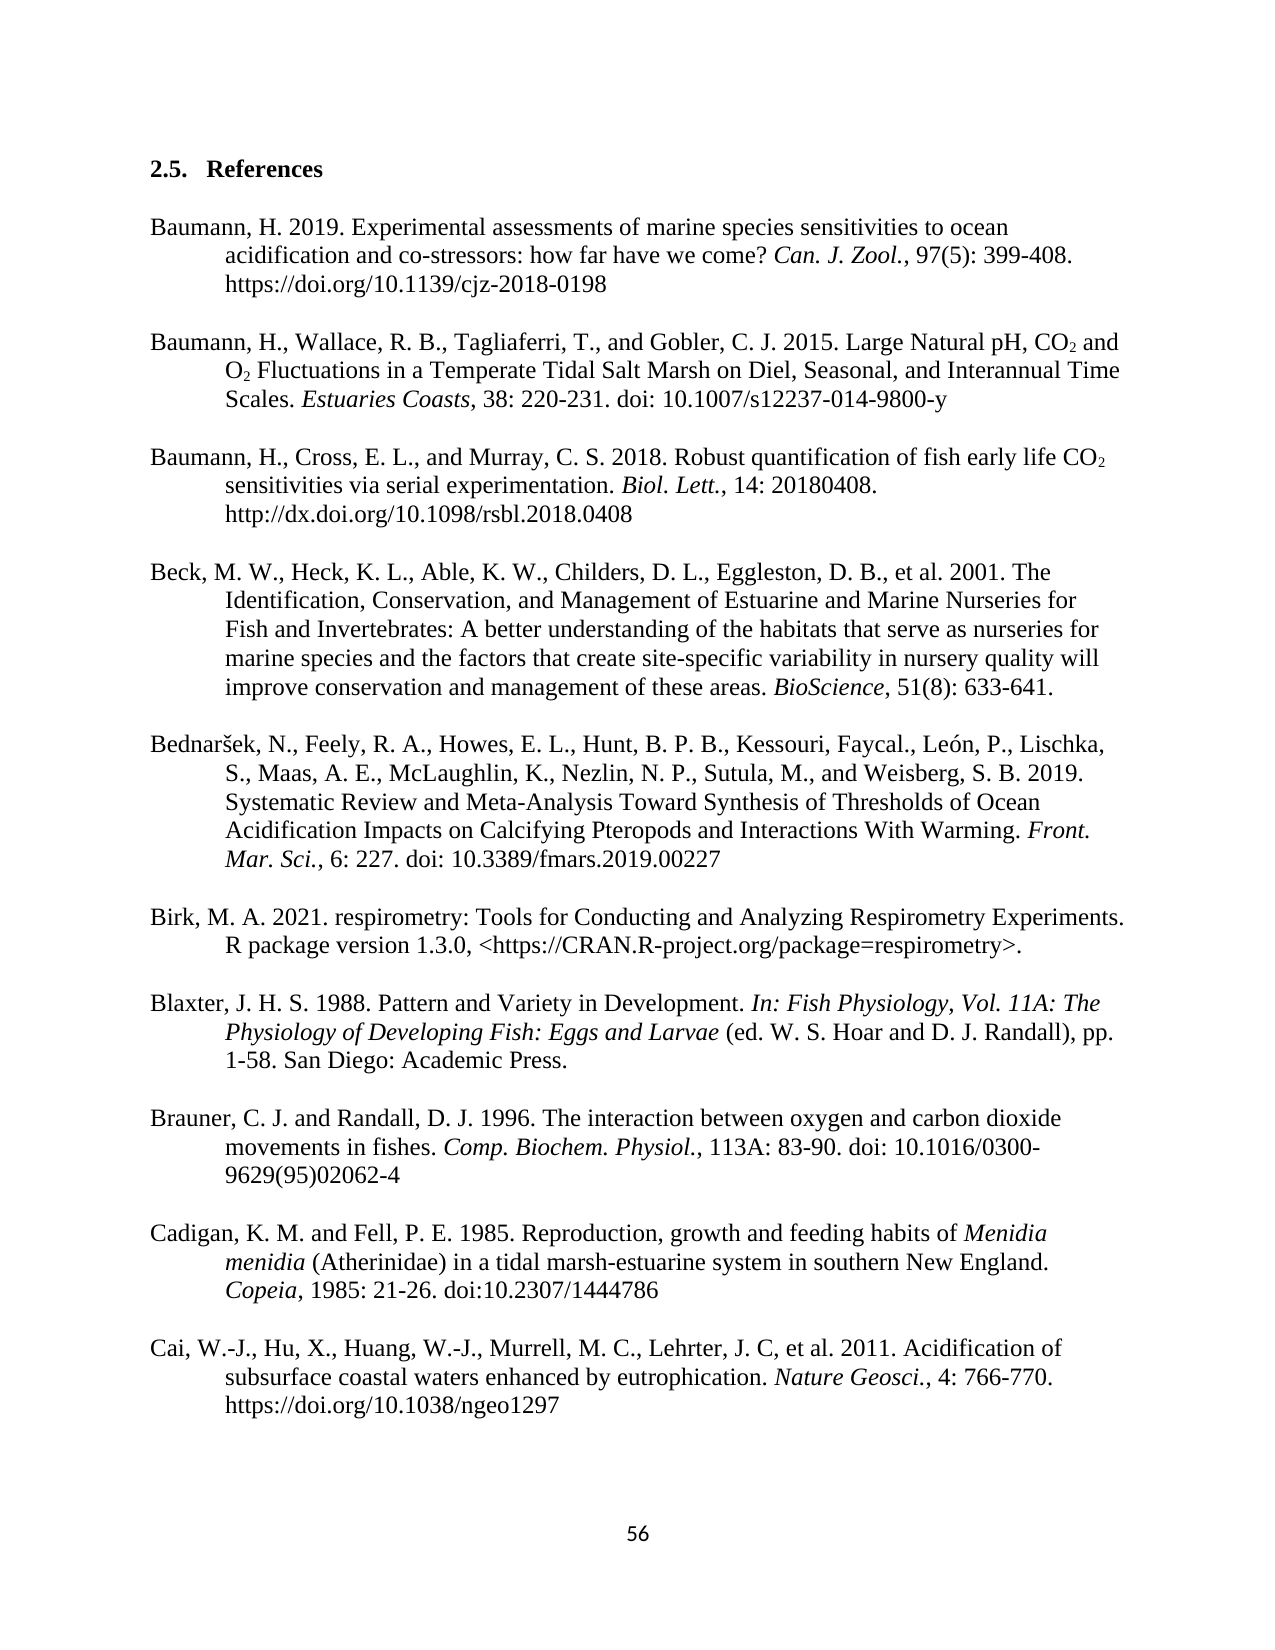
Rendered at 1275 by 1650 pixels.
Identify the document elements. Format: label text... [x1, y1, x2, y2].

text Brauner, C. J. and Randall, D. J. 1996. The interaction between oxygen and carbon dioxide movements in fishes. Comp. Biochem. Physiol., 113A: 83-90. doi: 10.1016/0300-9629(95)02062-4 [150, 1103, 1125, 1189]
text Baumann, H. 2019. Experimental assessments of marine species sensitivities to ocean acidification and co-stressors: how far have we come? Can. J. Zool., 97(5): 399-408. https://doi.org/10.1139/cjz-2018-0198 [150, 212, 1125, 298]
text Birk, M. A. 2021. respirometry: Tools for Conducting and Analyzing Respirometry Experiments. R package version 1.3.0, <https://CRAN.R-project.org/package=respirometry>. [150, 902, 1125, 959]
text Bednaršek, N., Feely, R. A., Howes, E. L., Hunt, B. P. B., Kessouri, Faycal., León, P., Lischka, S., Maas, A. E., McLaughlin, K., Nezlin, N. P., Sutula, M., and Weisberg, S. B. 2019. Systematic Review and Meta-Analysis Toward Synthesis of Thresholds of Ocean Acidification Impacts on Calcifying Pteropods and Interactions With Warming. Front. Mar. Sci., 6: 227. doi: 10.3389/fmars.2019.00227 [150, 729, 1125, 873]
text Beck, M. W., Heck, K. L., Able, K. W., Childers, D. L., Eggleston, D. B., et al. 2001. The Identification, Conservation, and Management of Estuarine and Marine Nurseries for Fish and Invertebrates: A better understanding of the habitats that serve as nurseries for marine species and the factors that create site-specific variability in nursery quality will improve conservation and management of these areas. BioScience, 51(8): 633-641. [150, 557, 1125, 700]
text Cadigan, K. M. and Fell, P. E. 1985. Reproduction, growth and feeding habits of Menidia menidia (Atherinidae) in a tidal marsh-estuarine system in southern New England. Copeia, 1985: 21-26. doi:10.2307/1444786 [150, 1218, 1125, 1304]
text Cai, W.-J., Hu, X., Huang, W.-J., Murrell, M. C., Lehrter, J. C, et al. 2011. Acidification of subsurface coastal waters enhanced by eutrophication. Nature Geosci., 4: 766-770. https://doi.org/10.1038/ngeo1297 [150, 1333, 1125, 1419]
text Blaxter, J. H. S. 1988. Pattern and Variety in Development. In: Fish Physiology, Vol. 11A: The Physiology of Developing Fish: Eggs and Larvae (ed. W. S. Hoar and D. J. Randall), pp. 1-58. San Diego: Academic Press. [150, 988, 1125, 1074]
subtitle References [150, 154, 1125, 183]
text Baumann, H., Wallace, R. B., Tagliaferri, T., and Gobler, C. J. 2015. Large Natural pH, CO2 and O2 Fluctuations in a Temperate Tidal Salt Marsh on Diel, Seasonal, and Interannual Time Scales. Estuaries Coasts, 38: 220-231. doi: 10.1007/s12237-014-9800-y [150, 327, 1125, 413]
text Baumann, H., Cross, E. L., and Murray, C. S. 2018. Robust quantification of fish early life CO2 sensitivities via serial experimentation. Biol. Lett., 14: 20180408. http://dx.doi.org/10.1098/rsbl.2018.0408 [150, 442, 1125, 528]
